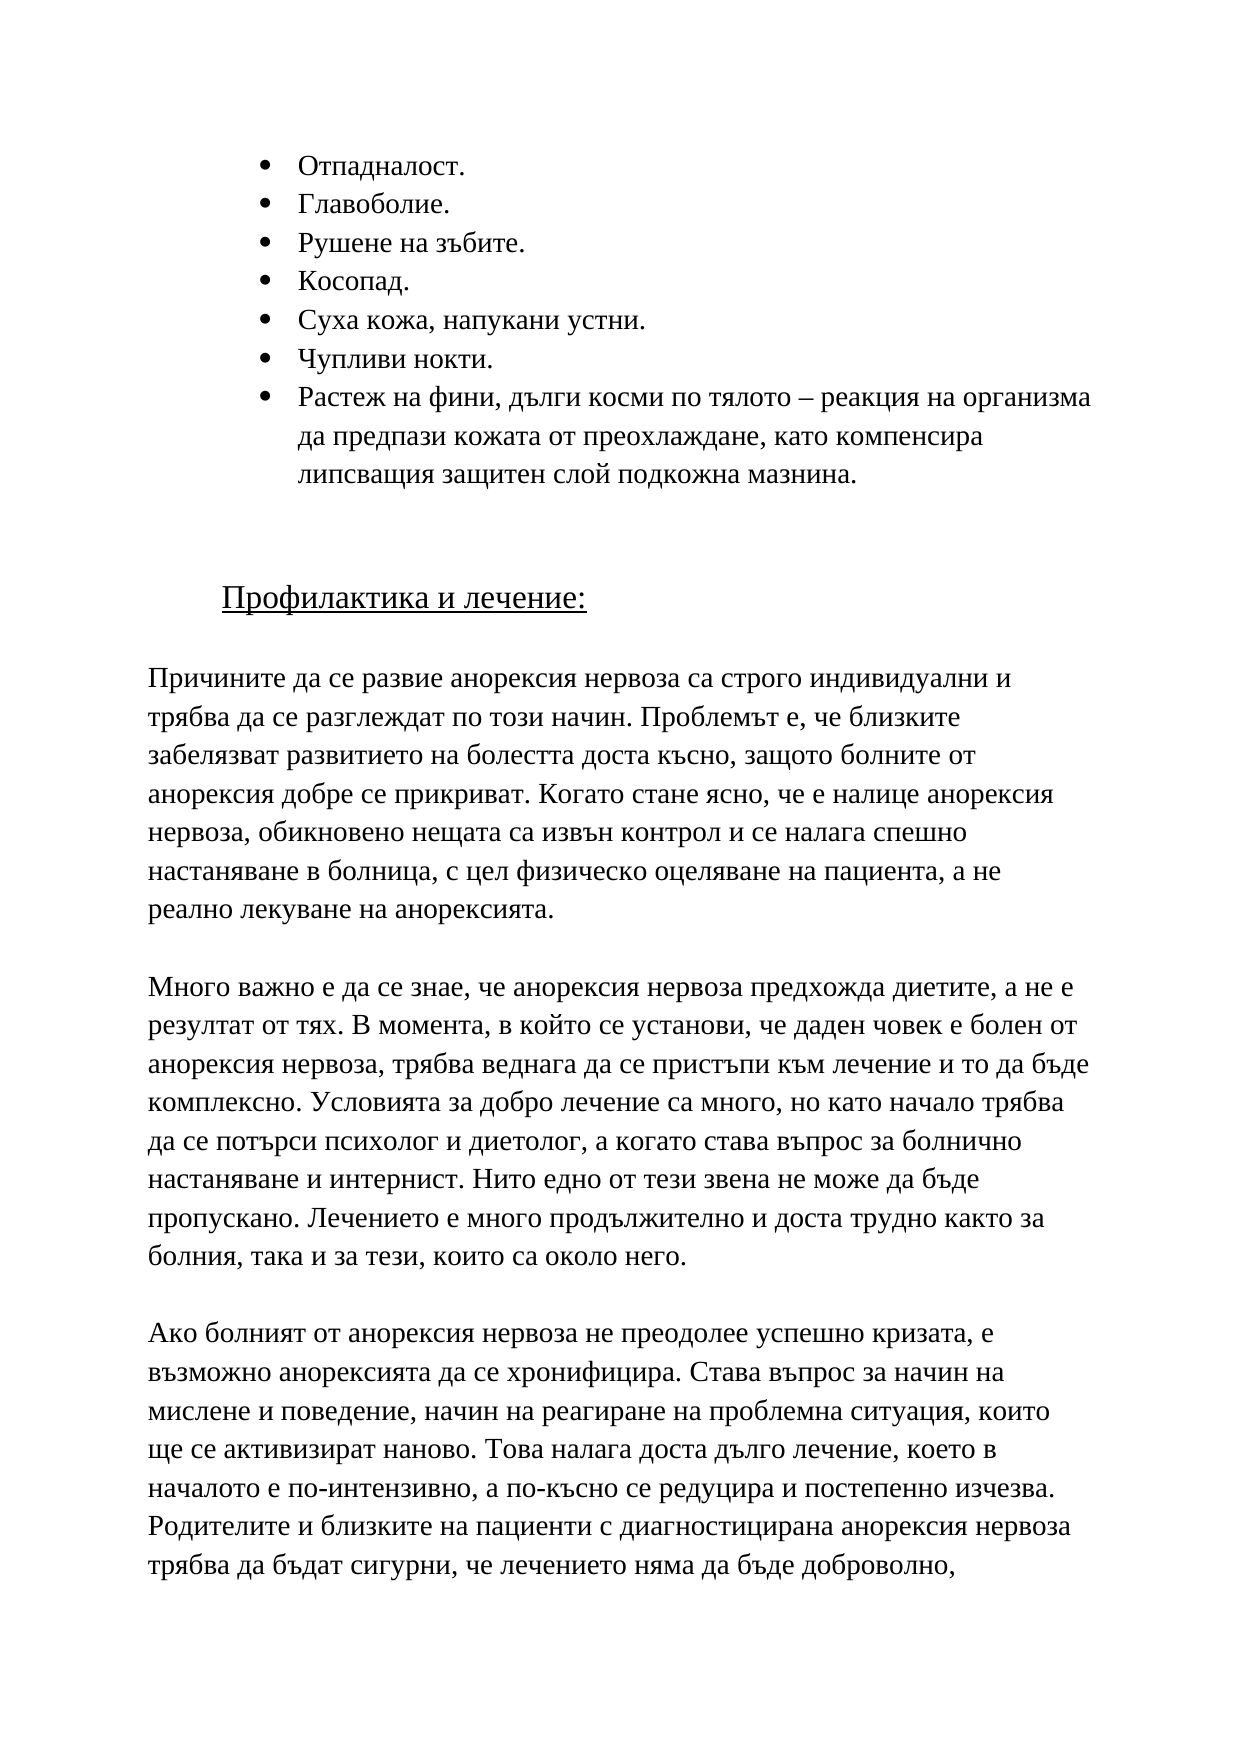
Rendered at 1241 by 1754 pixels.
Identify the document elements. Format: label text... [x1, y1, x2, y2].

list Отпадналост. [260, 148, 1093, 181]
list Косопад. [260, 263, 1093, 297]
list Чупливи нокти. [260, 341, 1093, 374]
list Профилактика и лечение: [221, 578, 1093, 616]
list Главоболие. [260, 186, 1093, 220]
list Много важно е да се знае, че анорексия нервоза предхожда диетите, а не е резултат от тях. В момента, в който се установи, че даден човек е болен от анорексия нервоза, трябва веднага да се пристъпи към лечение и то да бъде комплексно. Условията за добро лечение са много, но като начало трябва да се потърси психолог и диетолог, а когато става въпрос за болнично настаняване и интернист. Нито едно от тези звена не може да бъде пропускано. Лечението е много продължително и доста трудно както за болния, така и за тези, които са около него. [148, 969, 1093, 1272]
list Суха кожа, напукани устни. [260, 302, 1093, 336]
list Рушене на зъбите. [260, 225, 1093, 258]
list Причините да се развие анорексия нервоза са строго индивидуални и трябва да се разглеждат по този начин. Проблемът е, че близките забелязват развитието на болестта доста късно, защото болните от анорексия добре се прикриват. Когато стане ясно, че е налице анорексия нервоза, обикновено нещата са извън контрол и се налага спешно настаняване в болница, с цел физическо оцеляване на пациента, а не реално лекуване на анорексията. [148, 660, 1093, 925]
